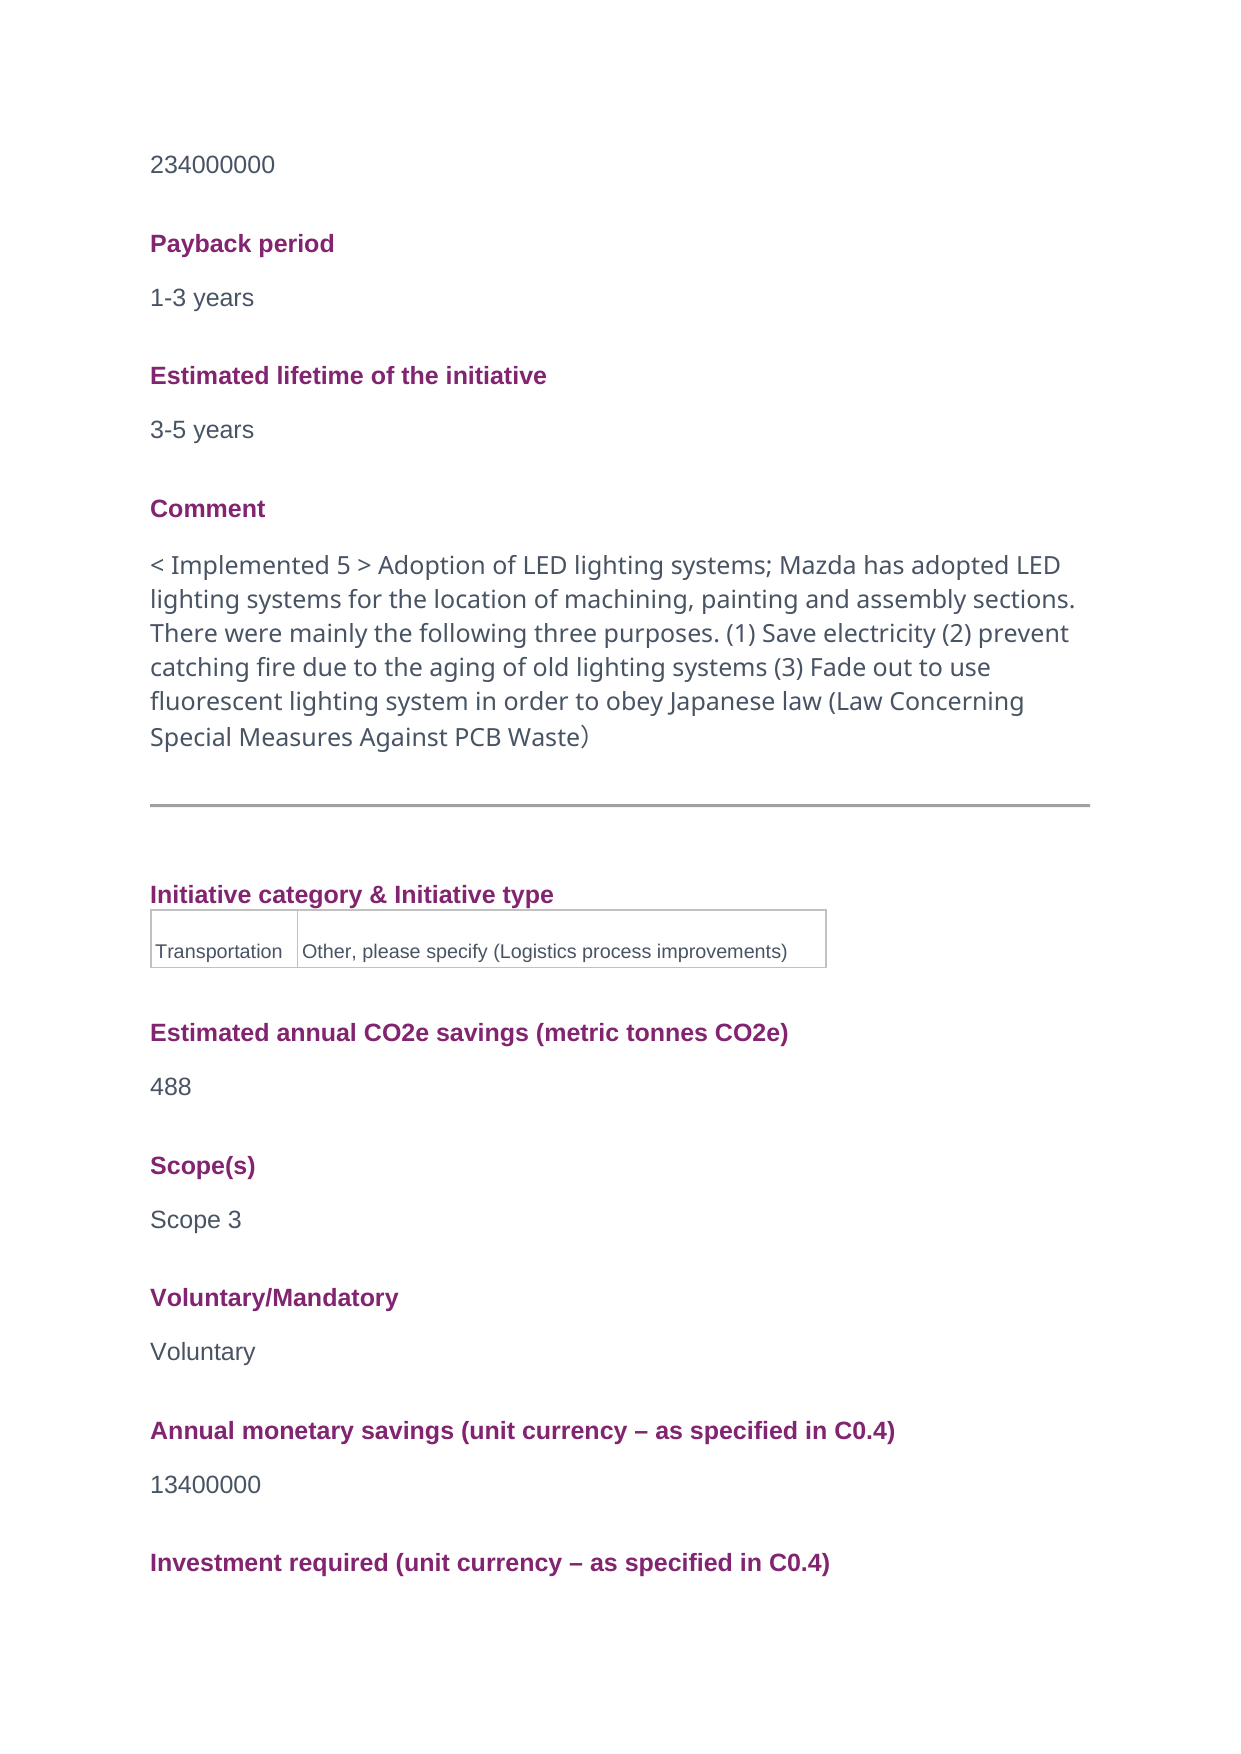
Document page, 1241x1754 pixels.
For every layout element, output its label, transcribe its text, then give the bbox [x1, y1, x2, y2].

subtitle Annual monetary savings (unit currency – as specified in C0.4) [150, 1416, 1090, 1444]
text < Implemented 5 > Adoption of LED lighting systems; Mazda has adopted LED lighting systems for the location of machining, painting and assembly sections. There were mainly the following three purposes. (1) Save electricity (2) prevent catching fire due to the aging of old lighting systems (3) Fade out to use fluorescent lighting system in order to obey Japanese law (Law Concerning Special Measures Against PCB Waste） [150, 547, 1090, 754]
subtitle Scope(s) [150, 1151, 1090, 1179]
subtitle Comment [150, 494, 1090, 522]
subtitle Initiative category & Initiative type [150, 880, 1090, 909]
text 488 [150, 1072, 1090, 1101]
text 13400000 [150, 1469, 1090, 1498]
subtitle Estimated lifetime of the initiative [150, 361, 1090, 390]
text Voluntary [150, 1337, 1090, 1366]
text Scope 3 [150, 1204, 1090, 1233]
text 234000000 [150, 150, 1090, 179]
subtitle Investment required (unit currency – as specified in C0.4) [150, 1548, 1090, 1577]
subtitle Payback period [150, 229, 1090, 257]
text 1-3 years [150, 282, 1090, 311]
table_header Other, please specify (Logistics process improvements) [298, 911, 825, 967]
table_header Transportation [152, 911, 297, 967]
subtitle Voluntary/Mandatory [150, 1283, 1090, 1312]
subtitle Estimated annual CO2e savings (metric tonnes CO2e) [150, 1018, 1090, 1047]
text 3-5 years [150, 415, 1090, 444]
